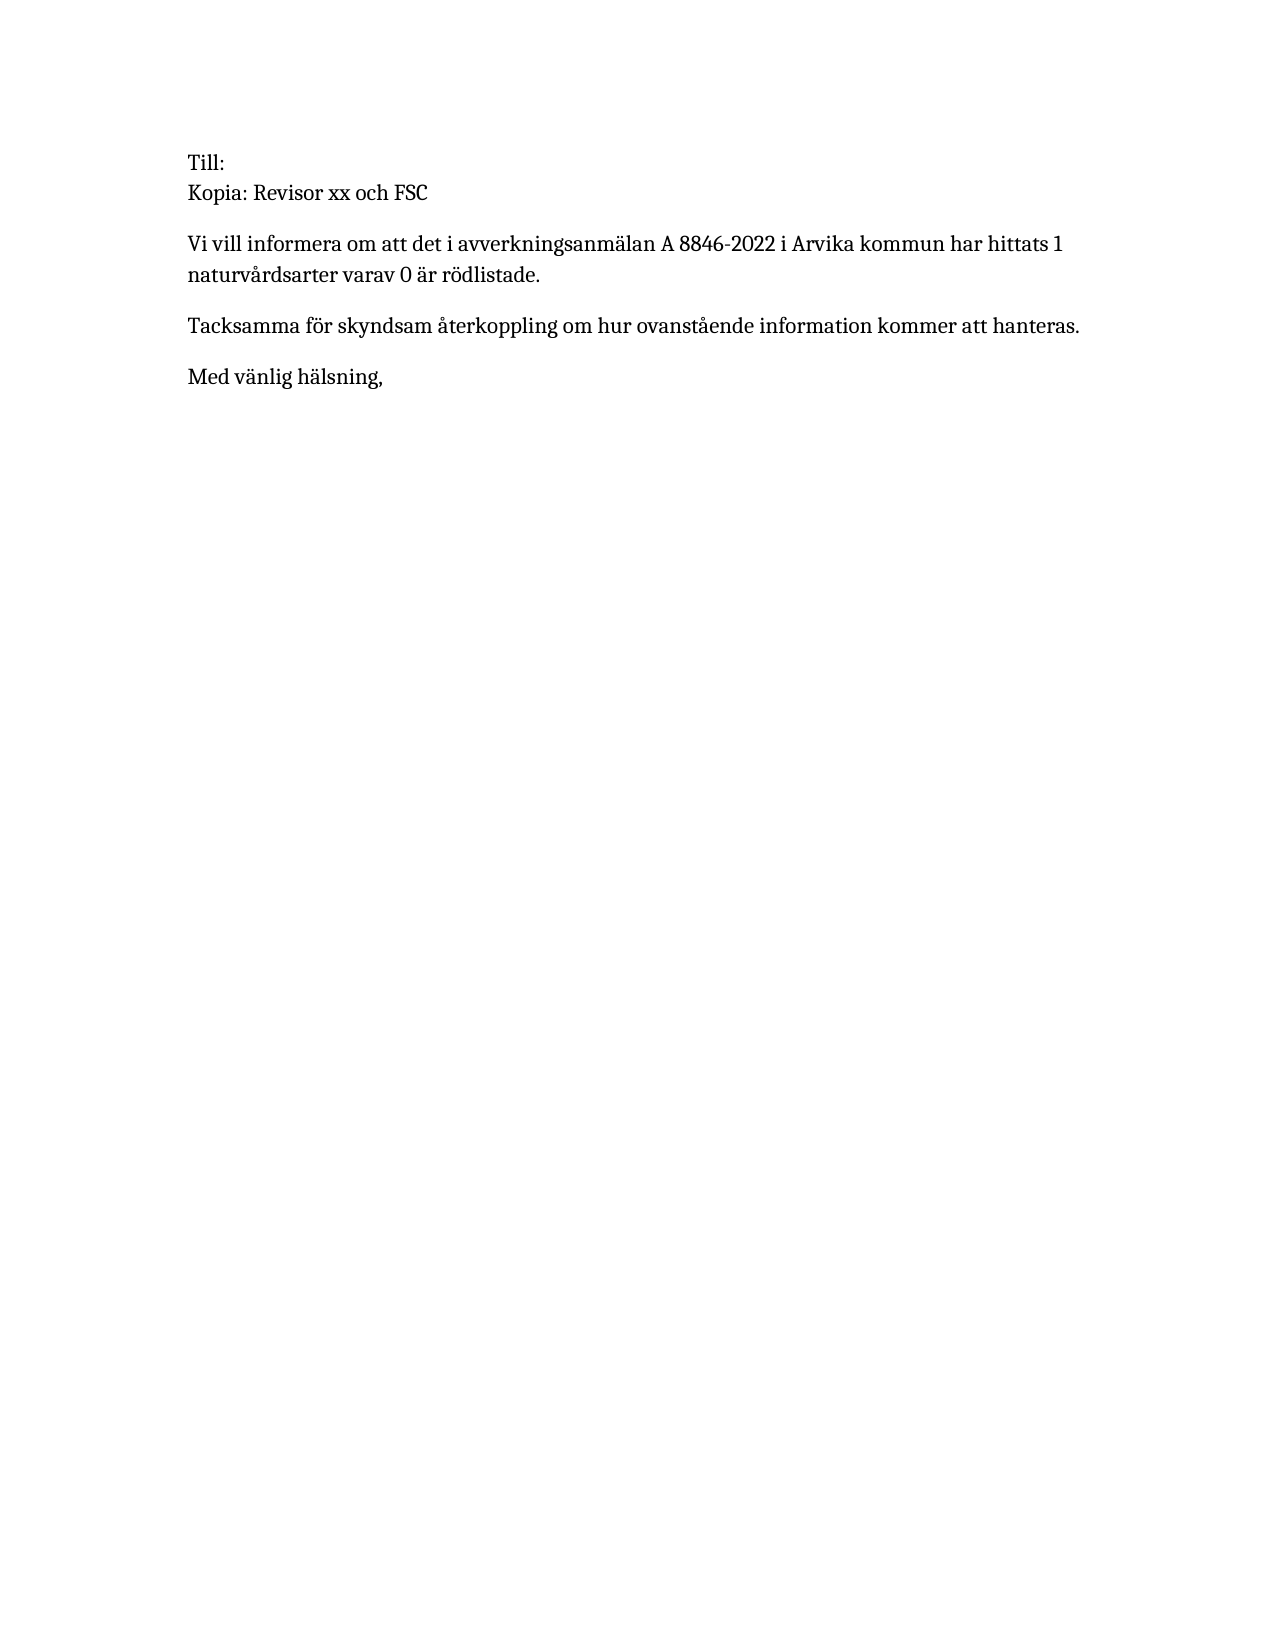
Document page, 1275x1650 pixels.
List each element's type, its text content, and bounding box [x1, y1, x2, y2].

text Med vänlig hälsning, [187, 363, 1087, 420]
text Till: Kopia: Revisor xx och FSC [187, 150, 1087, 207]
text Vi vill informera om att det i avverkningsanmälan A 8846-2022 i Arvika kommun har hittats 1 naturvårdsarter varav 0 är rödlistade. [187, 231, 1087, 288]
text Tacksamma för skyndsam återkoppling om hur ovanstående information kommer att hanteras. [187, 312, 1087, 339]
